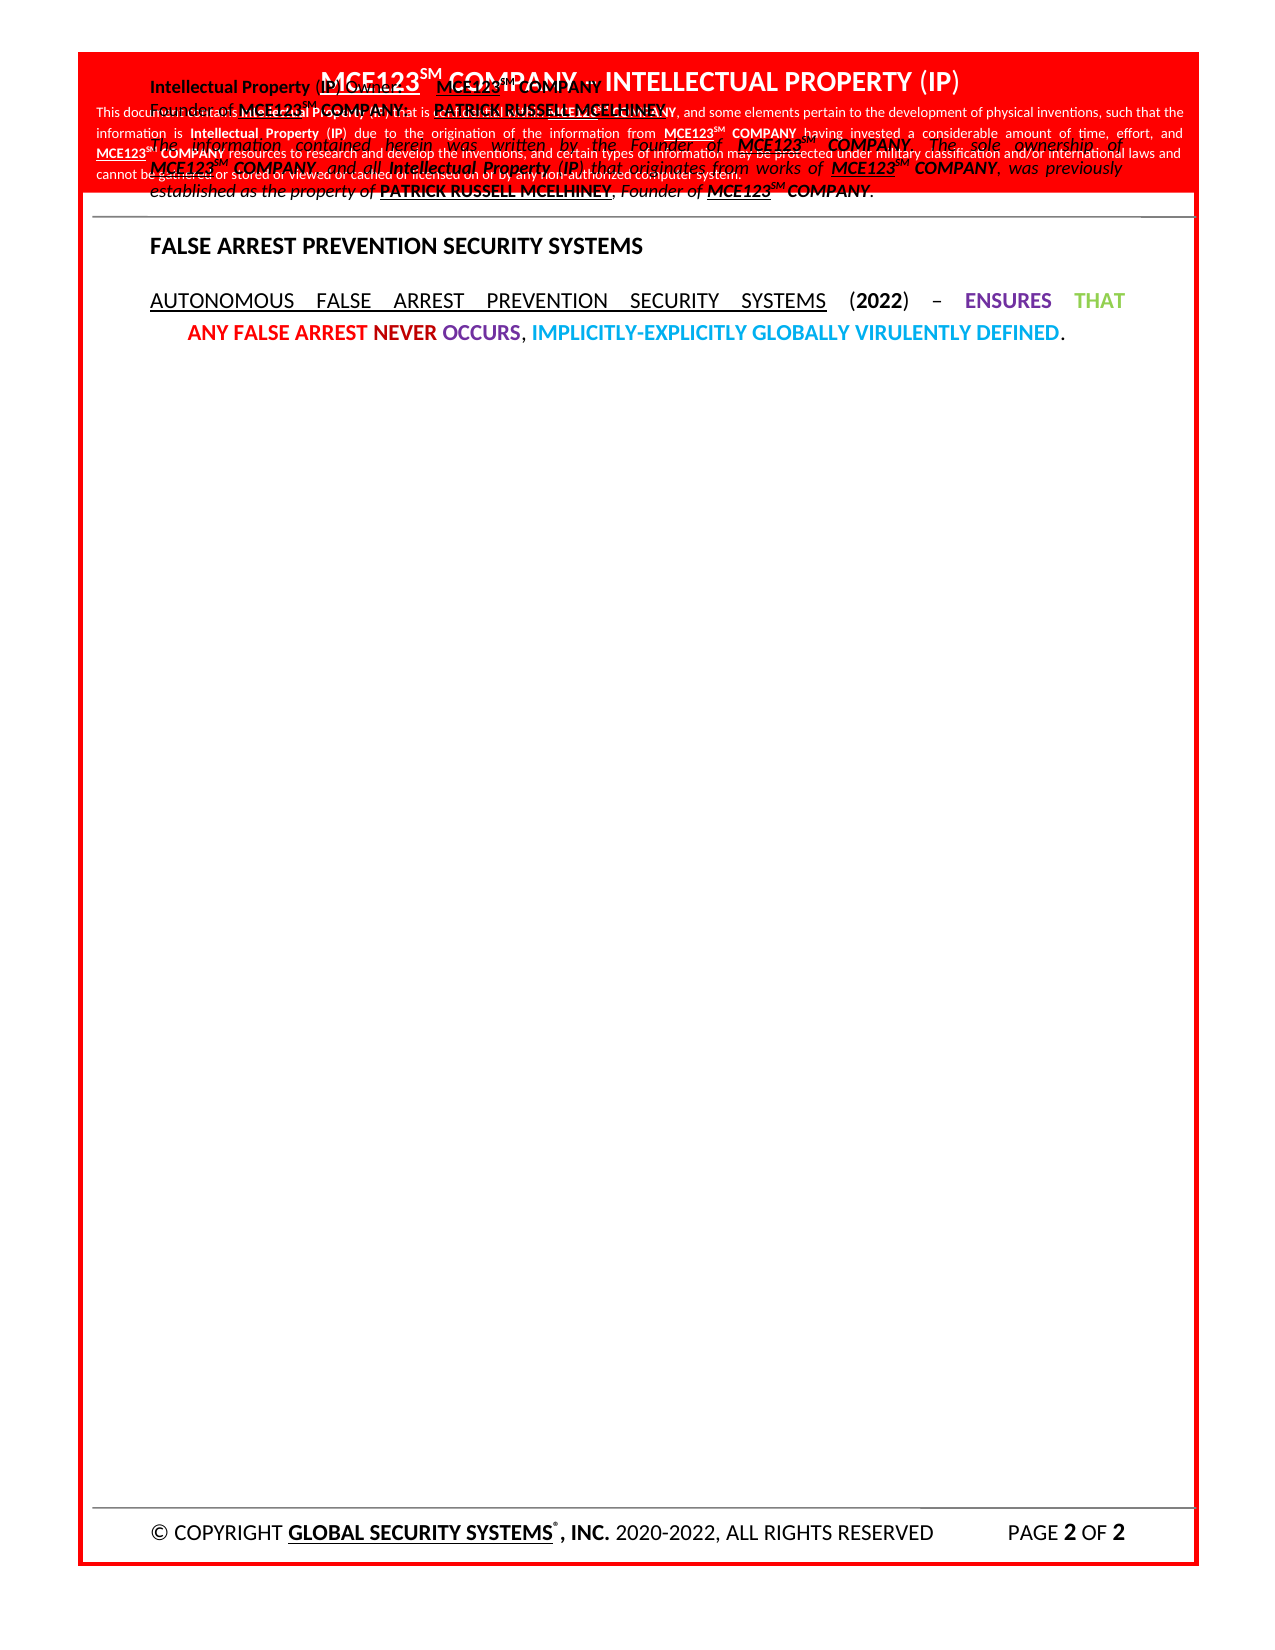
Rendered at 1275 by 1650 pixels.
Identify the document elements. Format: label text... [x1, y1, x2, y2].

text AUTONOMOUS FALSE ARREST PREVENTION SECURITY SYSTEMS (2022) – ENSURES THAT ANY FALSE ARREST NEVER OCCURS, IMPLICITLY-EXPLICITLY GLOBALLY VIRULENTLY DEFINED. [150, 286, 1125, 346]
text FALSE ARREST PREVENTION SECURITY SYSTEMS [150, 230, 1125, 261]
